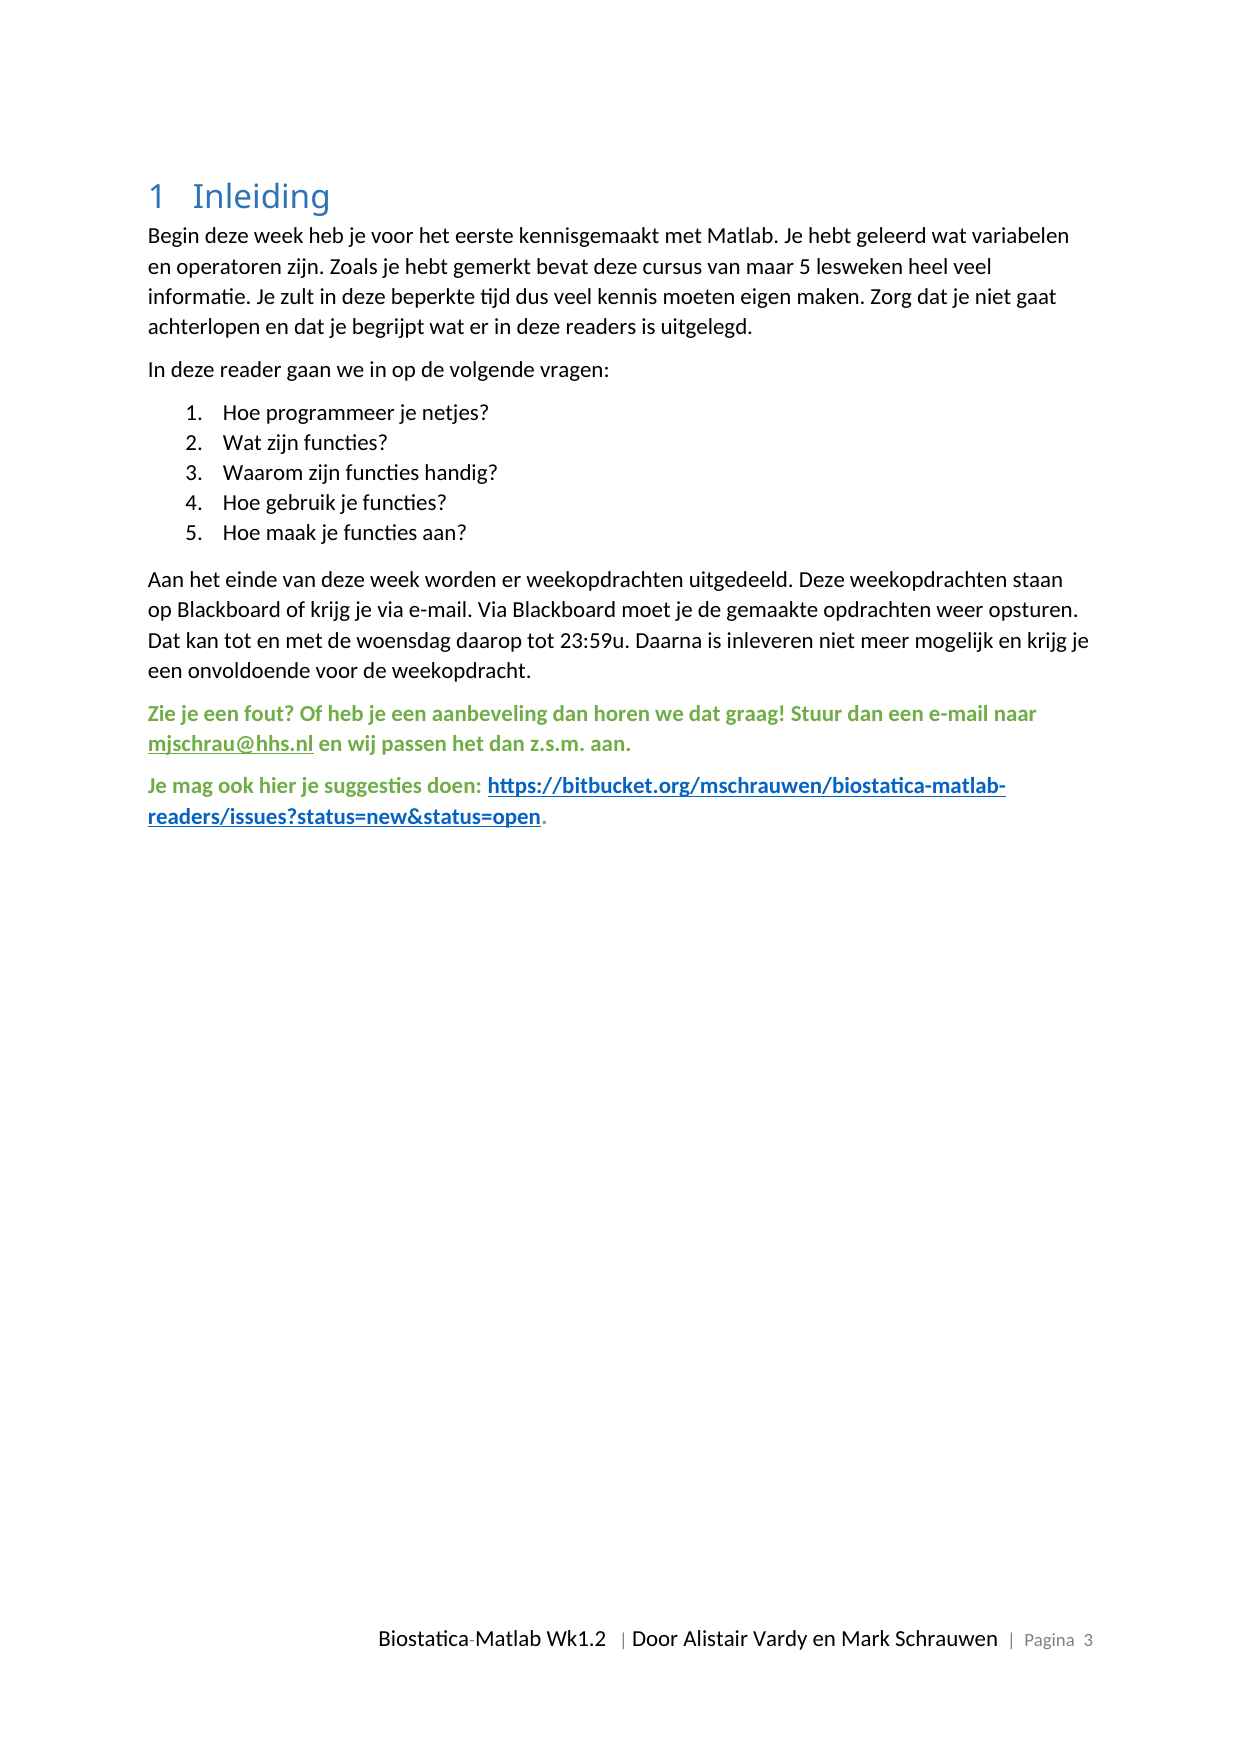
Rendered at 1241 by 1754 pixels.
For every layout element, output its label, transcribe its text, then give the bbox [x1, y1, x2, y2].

list Wat zijn functies? [185, 428, 1093, 456]
list Waarom zijn functies handig? [185, 458, 1093, 486]
text Aan het einde van deze week worden er weekopdrachten uitgedeeld. Deze weekopdrachten staan op Blackboard of krijg je via e-mail. Via Blackboard moet je de gemaakte opdrachten weer opsturen. Dat kan tot en met de woensdag daarop tot 23:59u. Daarna is inleveren niet meer mogelijk en krijg je een onvoldoende voor de weekopdracht. [148, 565, 1093, 684]
text Zie je een fout? Of heb je een aanbeveling dan horen we dat graag! Stuur dan een e-mail naar mjschrau@hhs.nl en wij passen het dan z.s.m. aan. [148, 699, 1093, 757]
text In deze reader gaan we in op de volgende vragen: [148, 355, 1093, 383]
list Hoe programmeer je netjes? [185, 398, 1093, 426]
list Hoe maak je functies aan? [185, 518, 1093, 546]
text Begin deze week heb je voor het eerste kennisgemaakt met Matlab. Je hebt geleerd wat variabelen en operatoren zijn. Zoals je hebt gemerkt bevat deze cursus van maar 5 lesweken heel veel informatie. Je zult in deze beperkte tijd dus veel kennis moeten eigen maken. Zorg dat je niet gaat achterlopen en dat je begrijpt wat er in deze readers is uitgelegd. [148, 222, 1093, 340]
list Hoe gebruik je functies? [185, 488, 1093, 516]
subtitle Inleiding [148, 173, 1093, 218]
text Je mag ook hier je suggesties doen: https://bitbucket.org/mschrauwen/biostatica-matlab-readers/issues?status=new&status=open. [148, 772, 1093, 830]
